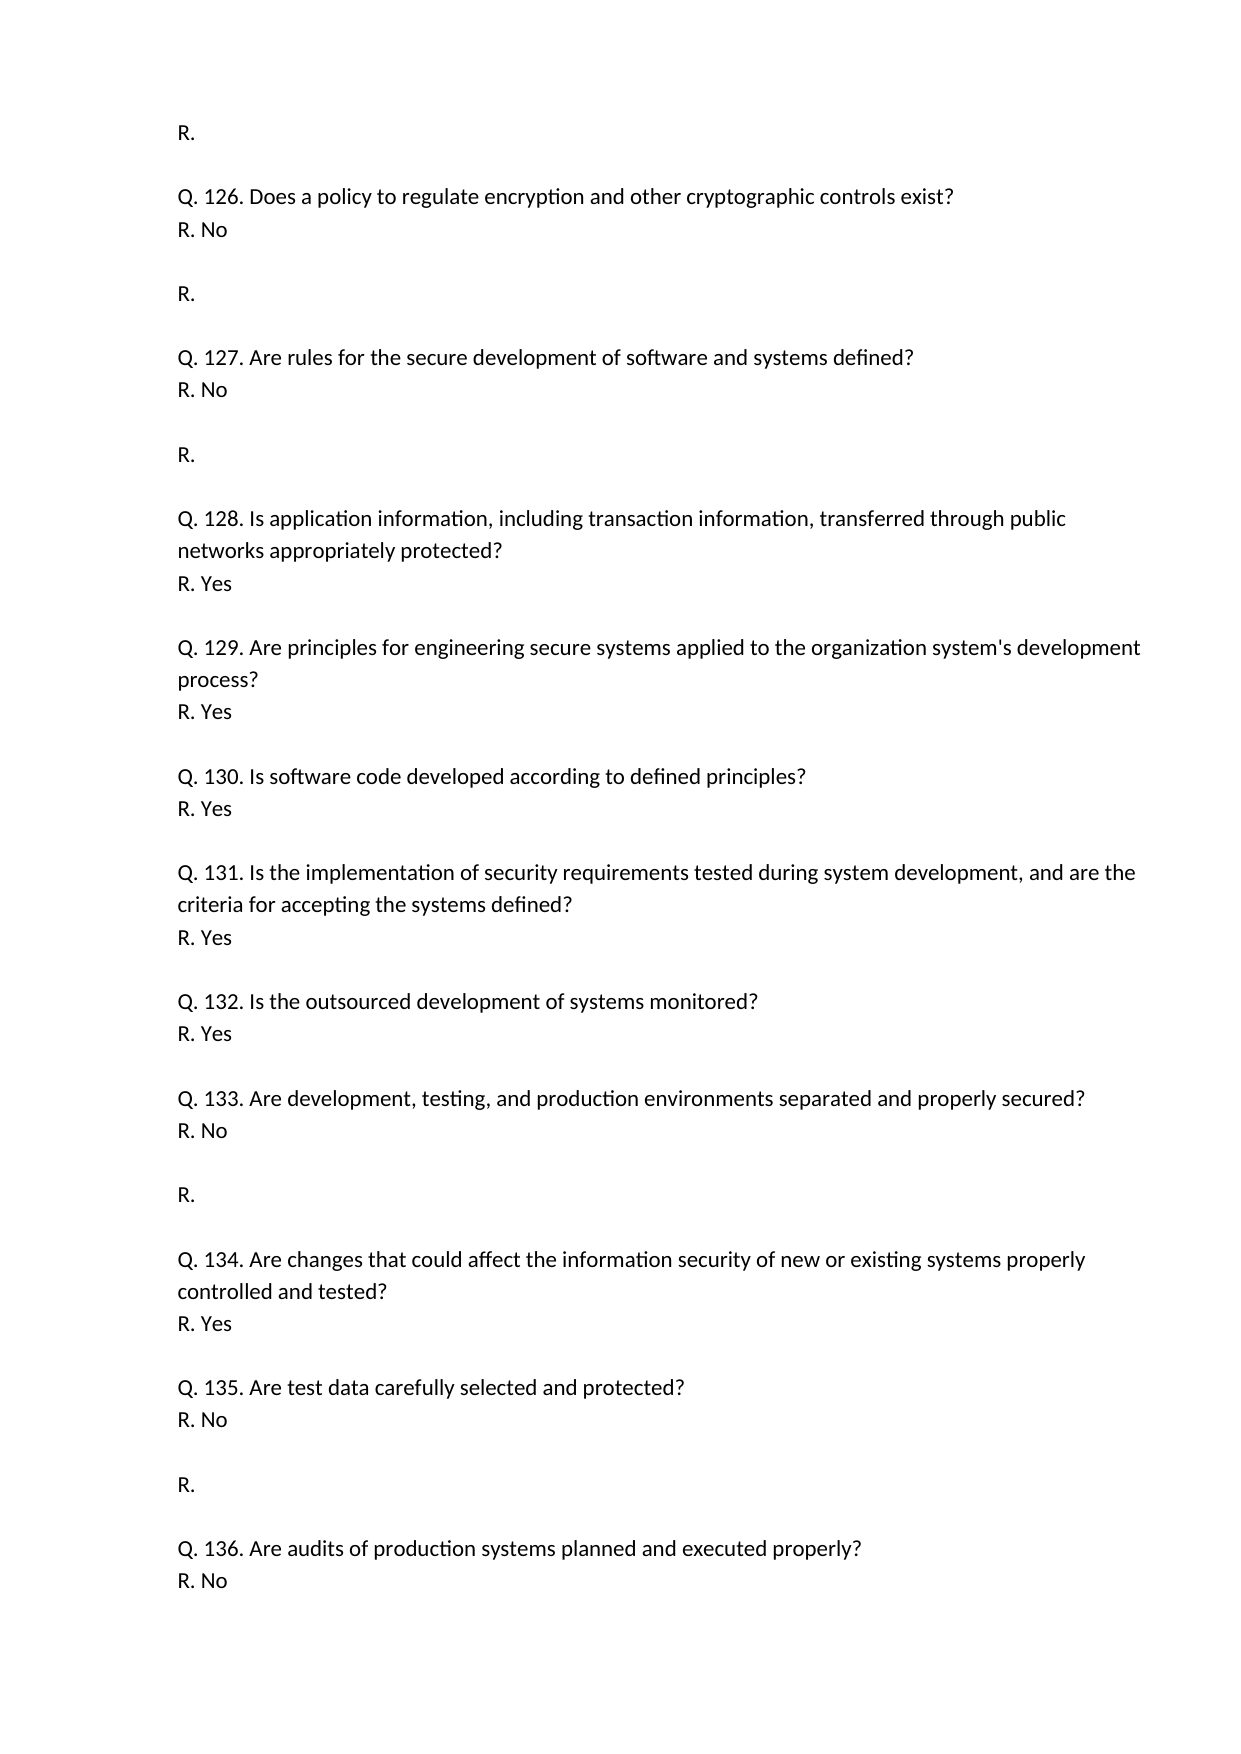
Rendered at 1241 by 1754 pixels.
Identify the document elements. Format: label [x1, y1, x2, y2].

text [177, 118, 1152, 1627]
